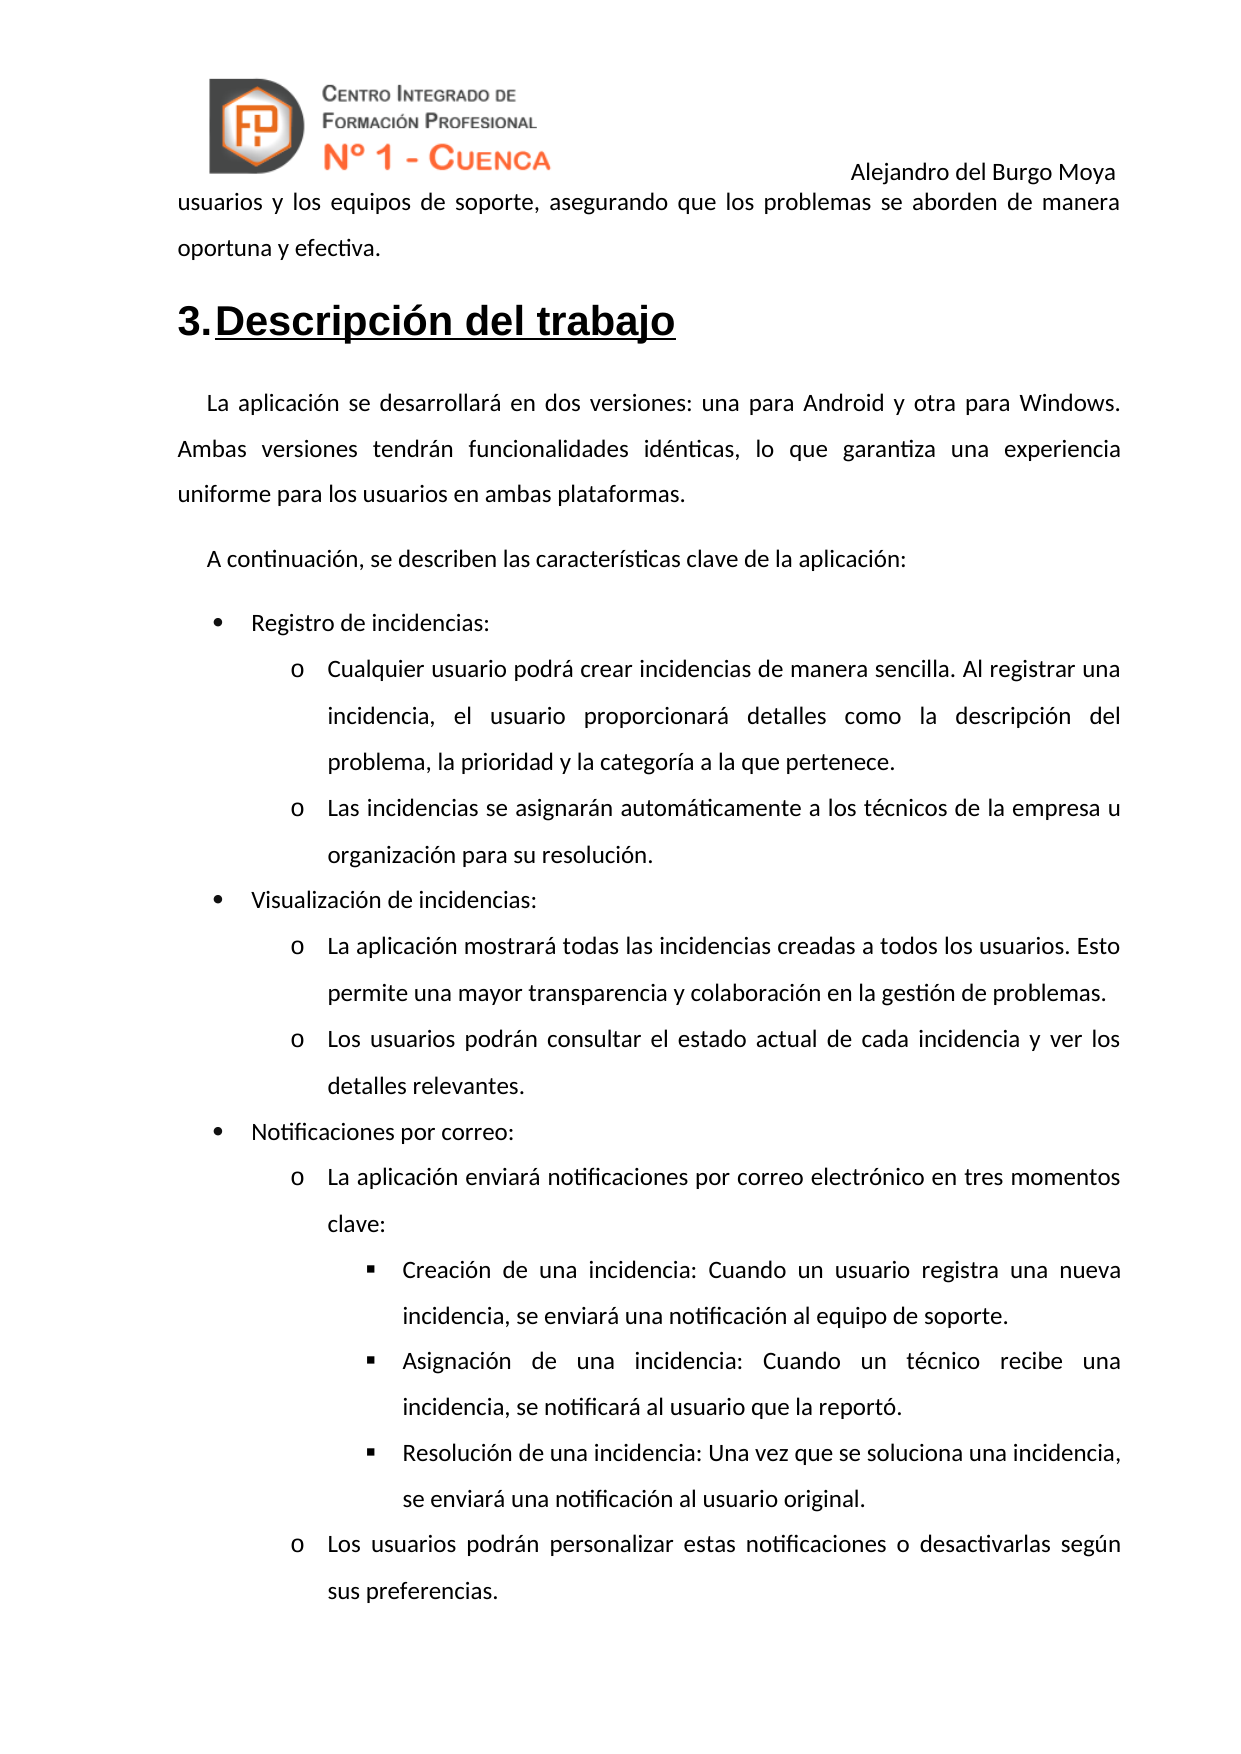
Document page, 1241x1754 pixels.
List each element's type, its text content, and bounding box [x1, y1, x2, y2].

list Los usuarios podrán personalizar estas notificaciones o desactivarlas según sus preferencias. [290, 1528, 1122, 1606]
text A continuación, se describen las características clave de la aplicación: [177, 543, 1122, 574]
text La aplicación se desarrollará en dos versiones: una para Android y otra para Windows. Ambas versiones tendrán funcionalidades idénticas, lo que garantiza una experiencia uniforme para los usuarios en ambas plataformas. [177, 387, 1122, 509]
list Los usuarios podrán consultar el estado actual de cada incidencia y ver los detalles relevantes. [290, 1023, 1122, 1100]
list Notificaciones por correo: [213, 1116, 1122, 1146]
list Asignación de una incidencia: Cuando un técnico recibe una incidencia, se notificará al usuario que la reportó. [365, 1346, 1122, 1422]
list Resolución de una incidencia: Una vez que se soluciona una incidencia, se enviará una notificación al usuario original. [365, 1437, 1122, 1513]
list Visualización de incidencias: [213, 884, 1122, 915]
list Creación de una incidencia: Cuando un usuario registra una nueva incidencia, se enviará una notificación al equipo de soporte. [365, 1254, 1122, 1330]
list Cualquier usuario podrá crear incidencias de manera sencilla. Al registrar una incidencia, el usuario proporcionará detalles como la descripción del problema, la prioridad y la categoría a la que pertenece. [290, 653, 1122, 777]
list Registro de incidencias: [213, 608, 1122, 638]
picture [206, 73, 569, 181]
list La aplicación mostrará todas las incidencias creadas a todos los usuarios. Esto permite una mayor transparencia y colaboración en la gestión de problemas. [290, 930, 1122, 1008]
list La aplicación enviará notificaciones por correo electrónico en tres momentos clave: [290, 1161, 1122, 1239]
subtitle Descripción del trabajo [177, 297, 1122, 344]
list Las incidencias se asignarán automáticamente a los técnicos de la empresa u organización para su resolución. [290, 792, 1122, 869]
